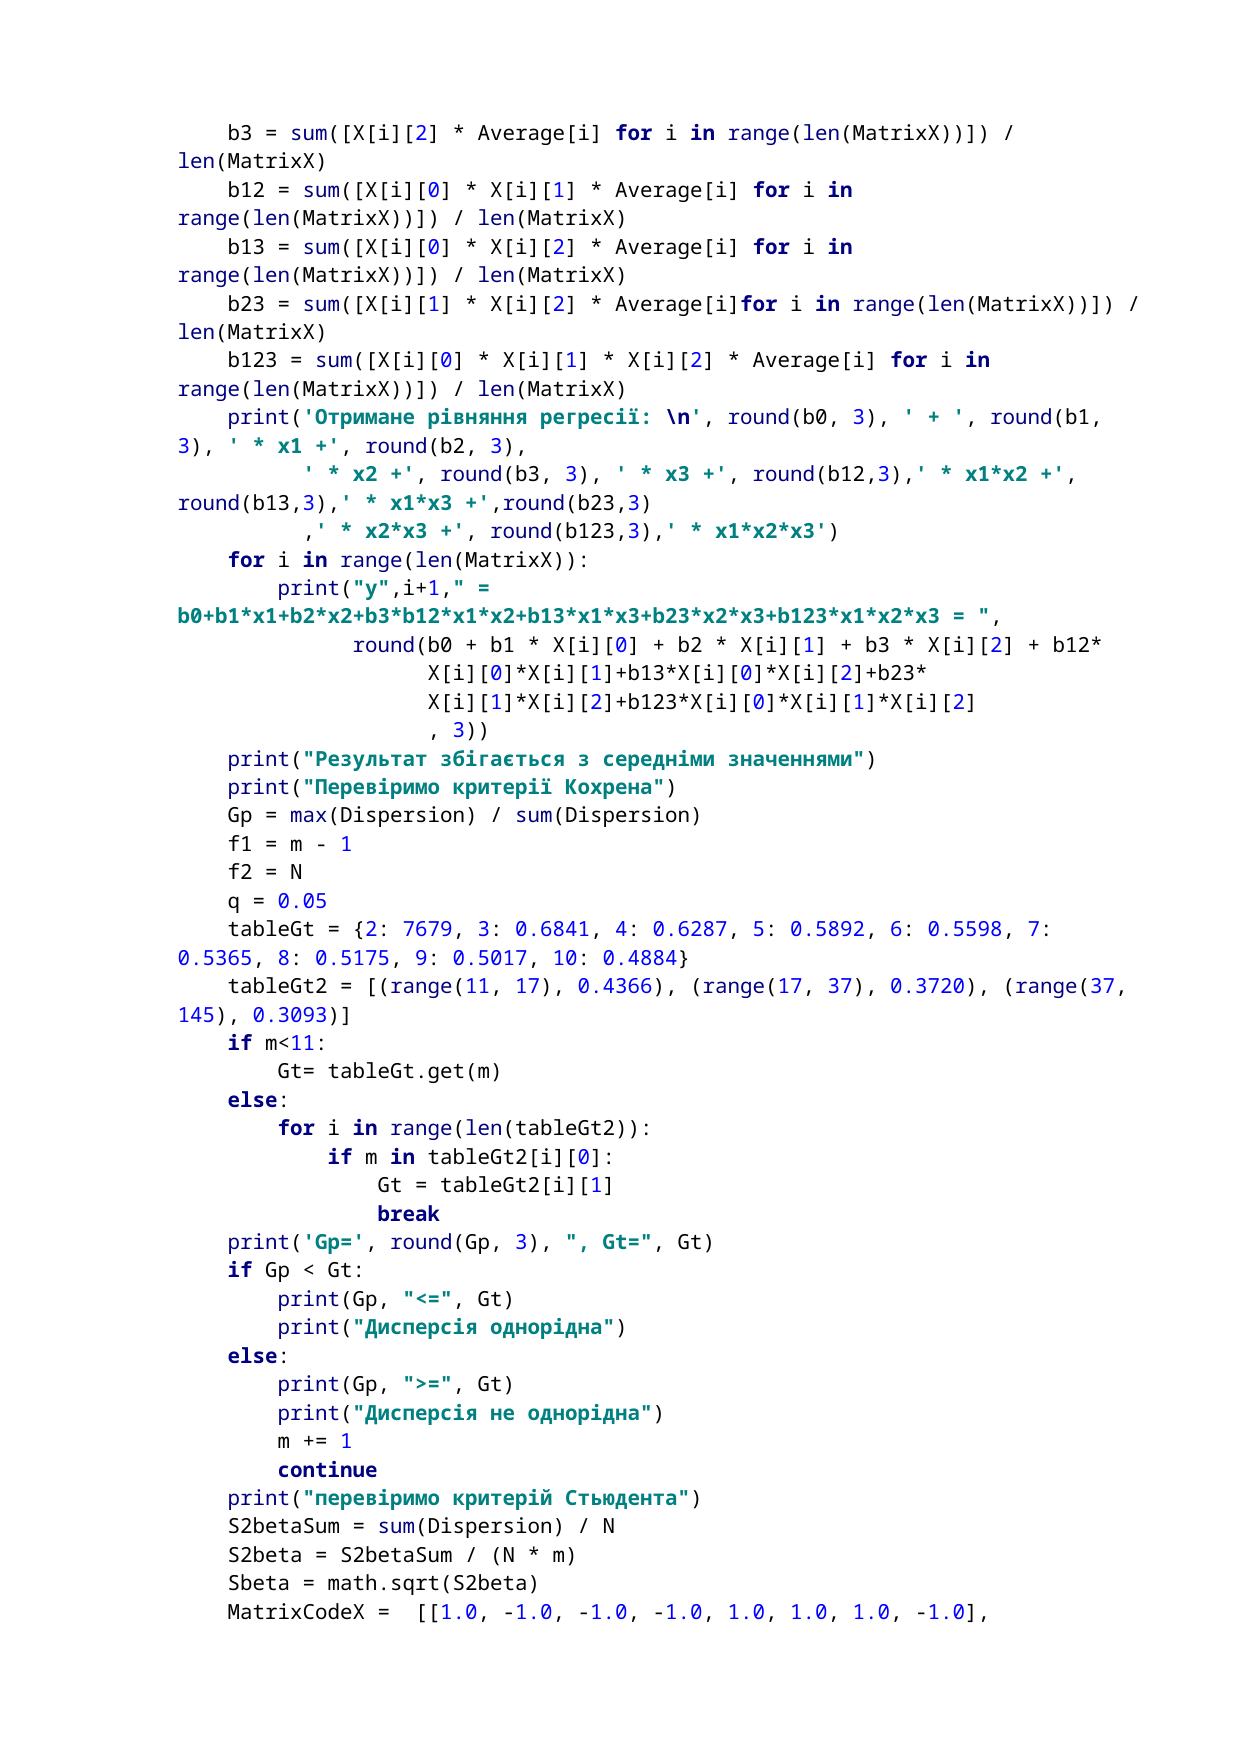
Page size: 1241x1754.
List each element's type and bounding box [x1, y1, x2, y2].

text [177, 118, 1152, 1625]
